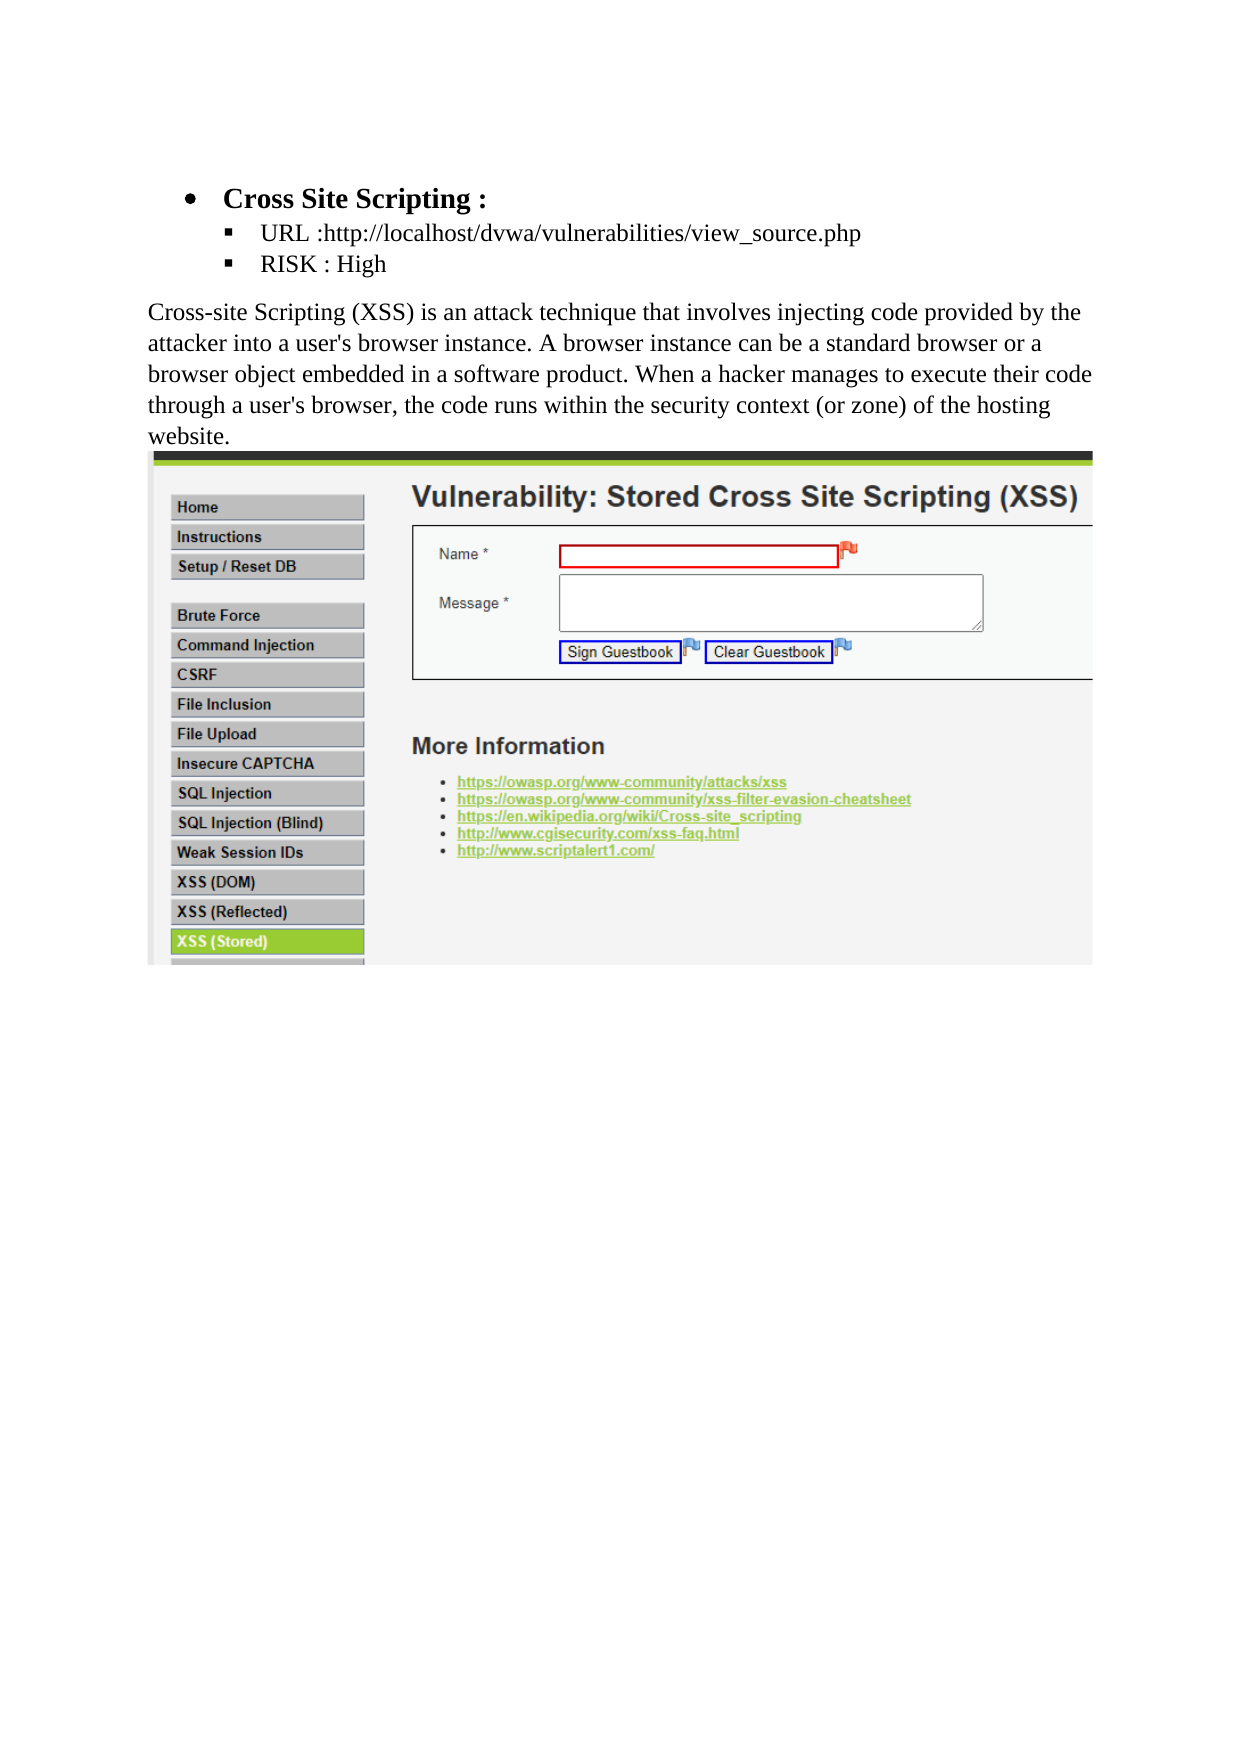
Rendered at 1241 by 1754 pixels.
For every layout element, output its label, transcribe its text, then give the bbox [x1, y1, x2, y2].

text Cross-site Scripting (XSS) is an attack technique that involves injecting code provided by the attacker into a user's browser instance. A browser instance can be a standard browser or a browser object embedded in a software product. When a hacker manages to execute their code through a user's browser, the code runs within the security context (or zone) of the hosting website. [148, 297, 1093, 451]
list URL :http://localhost/dvwa/vulnerabilities/view_source.php [223, 218, 1093, 247]
list RISK : High [223, 249, 1093, 278]
picture [147, 451, 1093, 965]
list Cross Site Scripting : [185, 182, 1093, 215]
